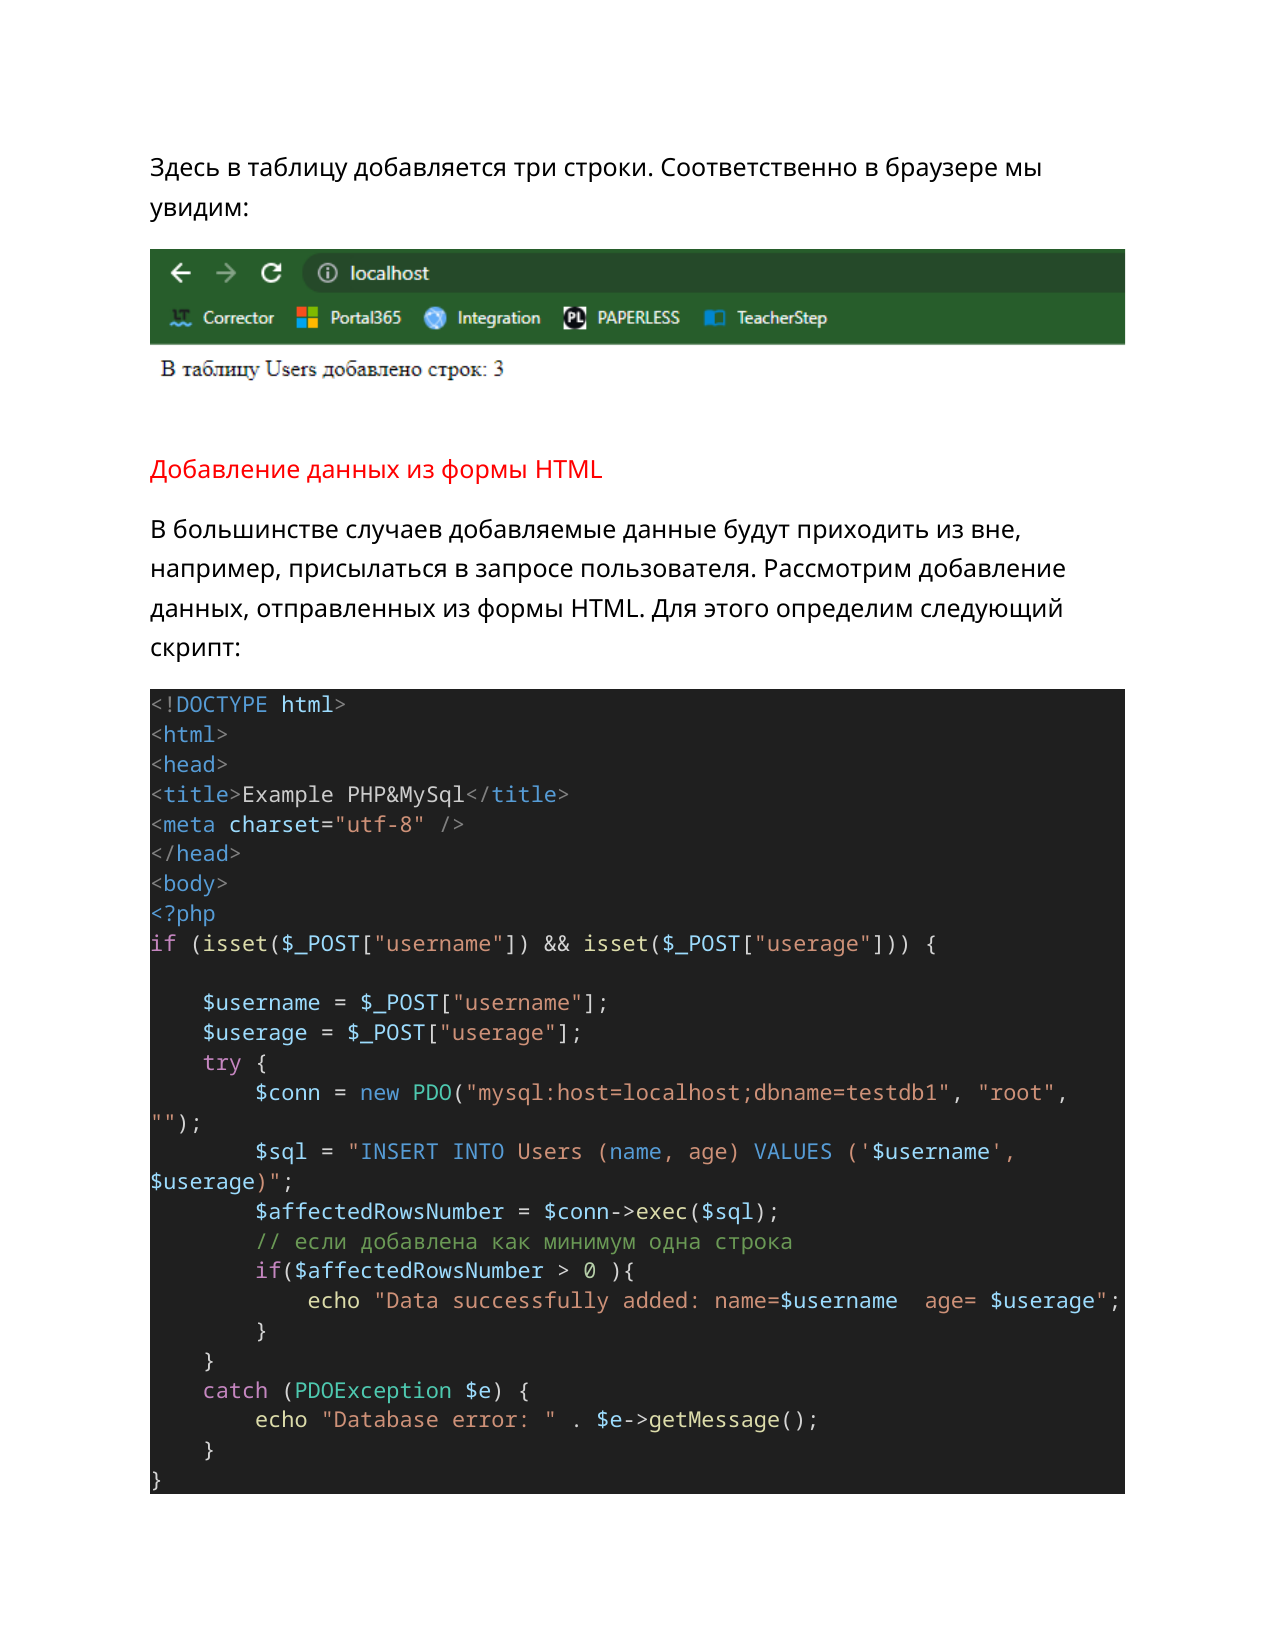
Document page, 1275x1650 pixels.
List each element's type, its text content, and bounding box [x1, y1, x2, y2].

text В большинстве случаев добавляемые данные будут приходить из вне, например, присылаться в запросе пользователя. Рассмотрим добавление данных, отправленных из формы HTML. Для этого определим следующий скрипт: [150, 512, 1125, 663]
text } [150, 1434, 1125, 1464]
text $sql = "INSERT INTO Users (name, age) VALUES ('$username', $userage)"; [150, 1136, 1125, 1196]
text try { [150, 1047, 1125, 1077]
text if($affectedRowsNumber > 0 ){ [150, 1256, 1125, 1285]
picture [150, 249, 1125, 427]
text <html> [150, 719, 1125, 749]
text Добавление данных из формы HTML [150, 452, 1125, 486]
text $conn = new PDO("mysql:host=localhost;dbname=testdb1", "root", ""); [150, 1077, 1125, 1136]
text Здесь в таблицу добавляется три строки. Соответственно в браузере мы увидим: [150, 150, 1125, 223]
text <body> [150, 868, 1125, 898]
text if (isset($_POST["username"]) && isset($_POST["userage"])) { [150, 928, 1125, 958]
text echo "Data successfully added: name=$username age= $userage"; [150, 1285, 1125, 1315]
text } [150, 1464, 1125, 1494]
text // если добавлена как минимум одна строка [150, 1226, 1125, 1256]
text $username = $_POST["username"]; [150, 987, 1125, 1017]
text <meta charset="utf-8" /> [150, 809, 1125, 838]
text <title>Example PHP&MySql</title> [150, 779, 1125, 809]
text <head> [150, 749, 1125, 779]
text } [150, 1315, 1125, 1345]
text <?php [150, 898, 1125, 928]
text <!DOCTYPE html> [150, 689, 1125, 719]
text } [150, 1345, 1125, 1375]
text $affectedRowsNumber = $conn->exec($sql); [150, 1196, 1125, 1226]
text </head> [150, 838, 1125, 868]
text $userage = $_POST["userage"]; [150, 1017, 1125, 1047]
text catch (PDOException $e) { [150, 1375, 1125, 1404]
text echo "Database error: " . $e->getMessage(); [150, 1404, 1125, 1434]
